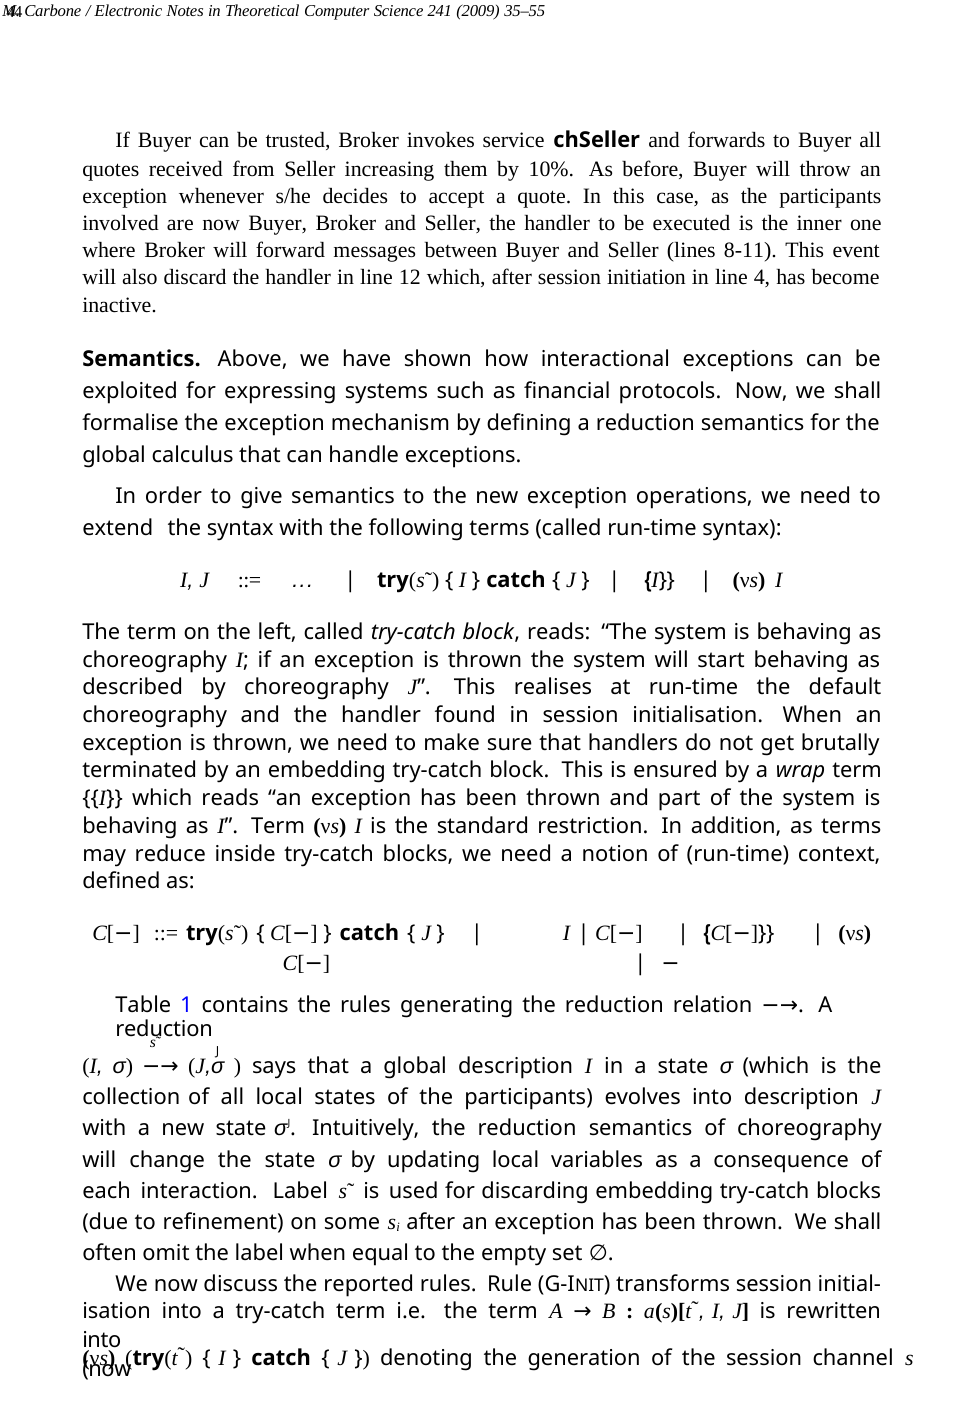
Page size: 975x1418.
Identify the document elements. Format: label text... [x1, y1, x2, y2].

text Table 1 contains the rules generating the reduction relation −→. A reduction [115, 994, 914, 1041]
text I, J ::= ... | try(s˜) { I } catch { J } | {I}} | (νs) I [71, 564, 892, 594]
text The term on the left, called try-catch block, reads: “The system is behaving as choreography I; if an exception is thrown the system will start behaving as described by choreography J”. This realises at run-time the default choreography and the handler found in session initialisation. When an exception is thrown, we need to make sure that handlers do not get brutally terminated by an embedding try-catch block. This is ensured by a wrap term {{I}} which reads “an exception has been thrown and part of the system is behaving as I”. Term (νs) I is the standard restriction. In addition, as terms may reduce inside try-catch blocks, we need a notion of (run-time) context, defined as: [82, 617, 882, 894]
text (νs) (try(t˜) { I } catch { J }) denoting the generation of the session channel s (now [82, 1353, 914, 1383]
text (I, σ) −→ (J,σ ) says that a global description I in a state σ (which is the collection of all local states of the participants) evolves into description J with a new state σj. Intuitively, the reduction semantics of choreography will change the state σ by updating local variables as a consequence of each interaction. Label s˜ is used for discarding embedding try-catch blocks (due to refinement) on some si after an exception has been thrown. We shall often omit the label when equal to the empty set ∅. [82, 1050, 881, 1267]
text In order to give semantics to the new exception operations, we need to extend the syntax with the following terms (called run-time syntax): [82, 480, 882, 542]
text Semantics. Above, we have shown how interactional exceptions can be exploited for expressing systems such as financial protocols. Now, we shall formalise the exception mechanism by defining a reduction semantics for the global calculus that can handle exceptions. [82, 343, 881, 469]
text If Buyer can be trusted, Broker invokes service chSeller and forwards to Buyer all quotes received from Seller increasing them by 10%. As before, Buyer will throw an exception whenever s/he decides to accept a quote. In this case, as the participants involved are now Buyer, Broker and Seller, the handler to be executed is the inner one where Broker will forward messages between Buyer and Seller (lines 8-11). This event will also discard the handler in line 12 which, after session initiation in line 4, has become inactive. [82, 124, 881, 317]
text C[−] ::= try(s˜) { C[−] } catch { J } | I | C[−] | {C[−]}} | (νs) C[−] | − [71, 917, 892, 977]
text We now discuss the reported rules. Rule (G-Init) transforms session initial- isation into a try-catch term i.e. the term A → B : a(s)[t˜, I, J] is rewritten into [82, 1268, 881, 1353]
